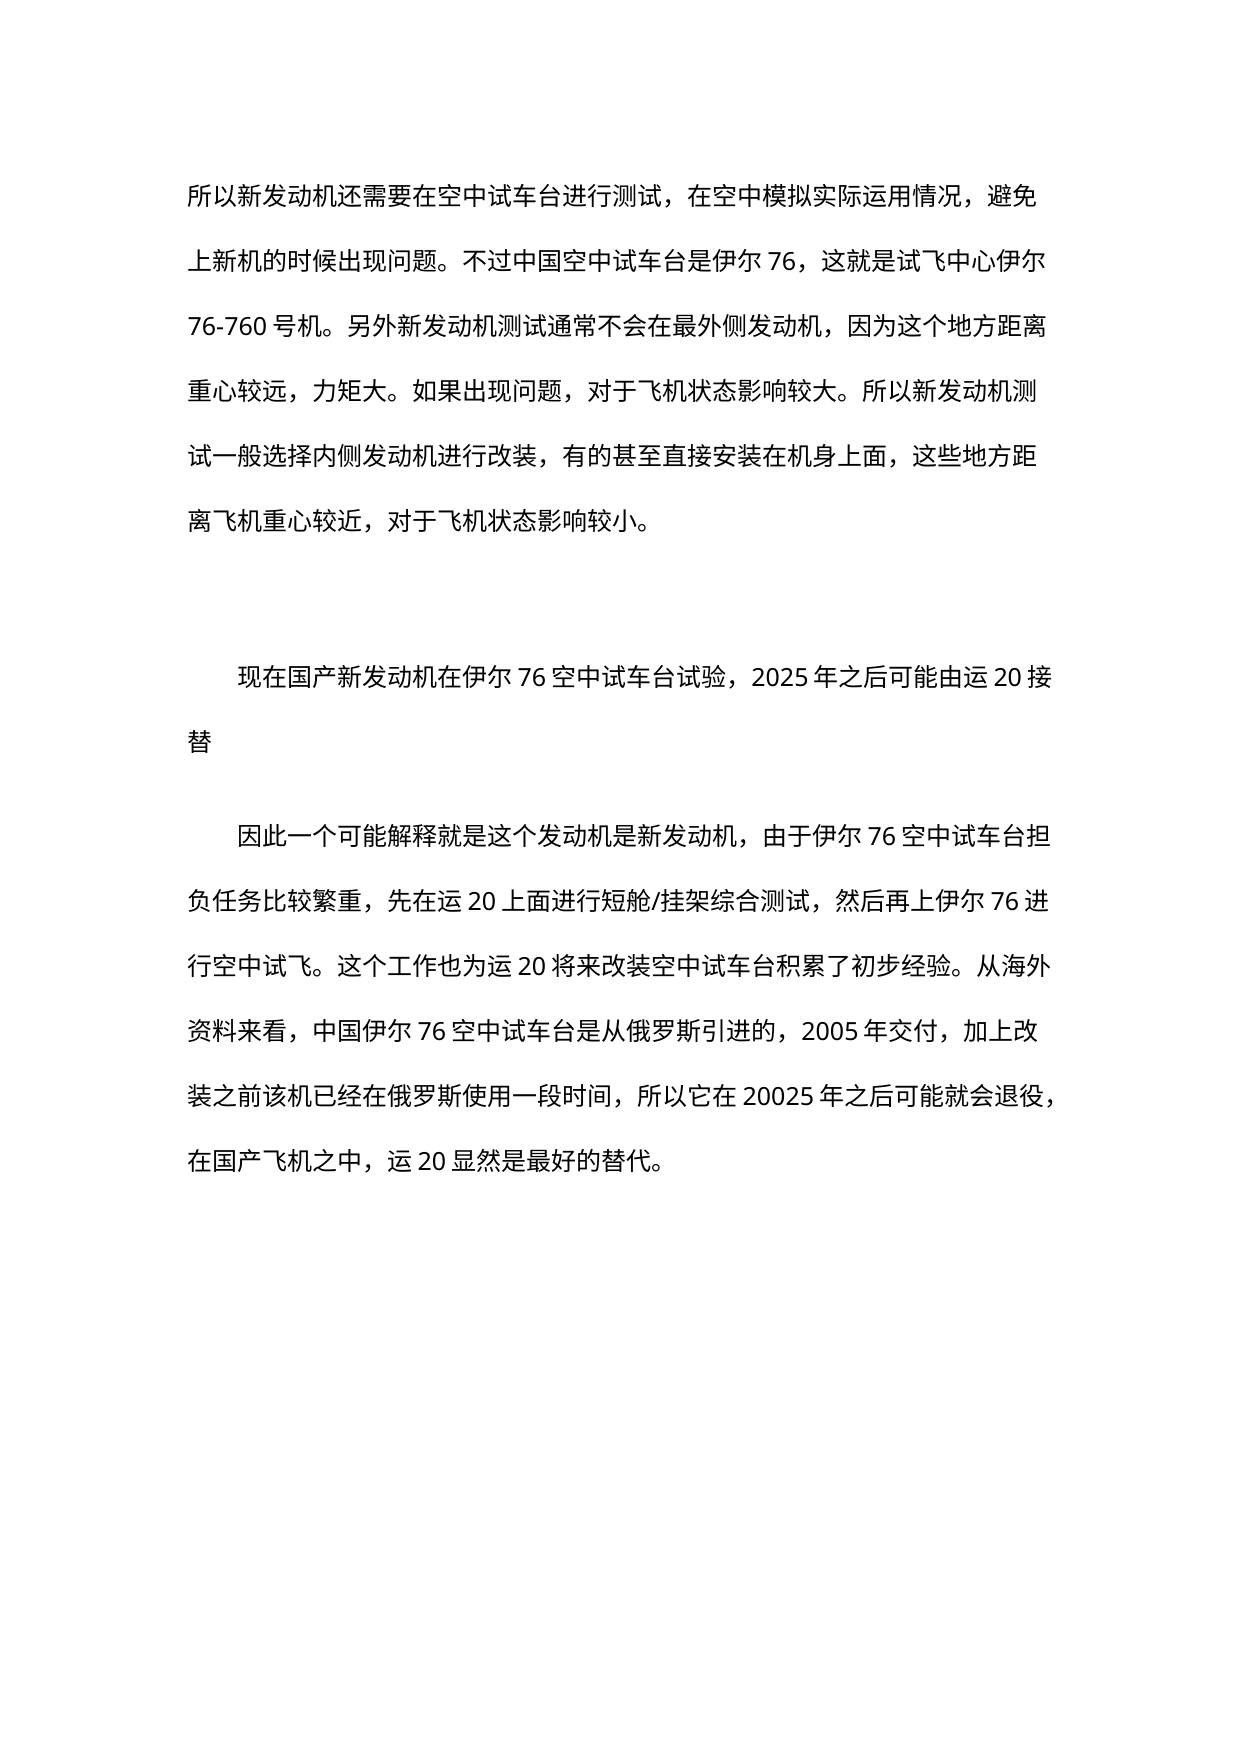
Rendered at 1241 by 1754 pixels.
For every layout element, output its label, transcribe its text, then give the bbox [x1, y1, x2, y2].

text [187, 162, 1053, 552]
text 因此一个可能解释就是这个发动机是新发动机，由于伊尔76空中试车台担负任务比较繁重，先在运20上面进行短舱/挂架综合测试，然后再上伊尔76进行空中试飞。这个工作也为运20将来改装空中试车台积累了初步经验。从海外资料来看，中国伊尔76空中试车台是从俄罗斯引进的，2005年交付，加上改装之前该机已经在俄罗斯使用一段时间，所以它在20025年之后可能就会退役，在国产飞机之中，运20显然是最好的替代。 [187, 802, 1053, 1192]
text 现在国产新发动机在伊尔76空中试车台试验，2025年之后可能由运20接替 [187, 643, 1053, 773]
